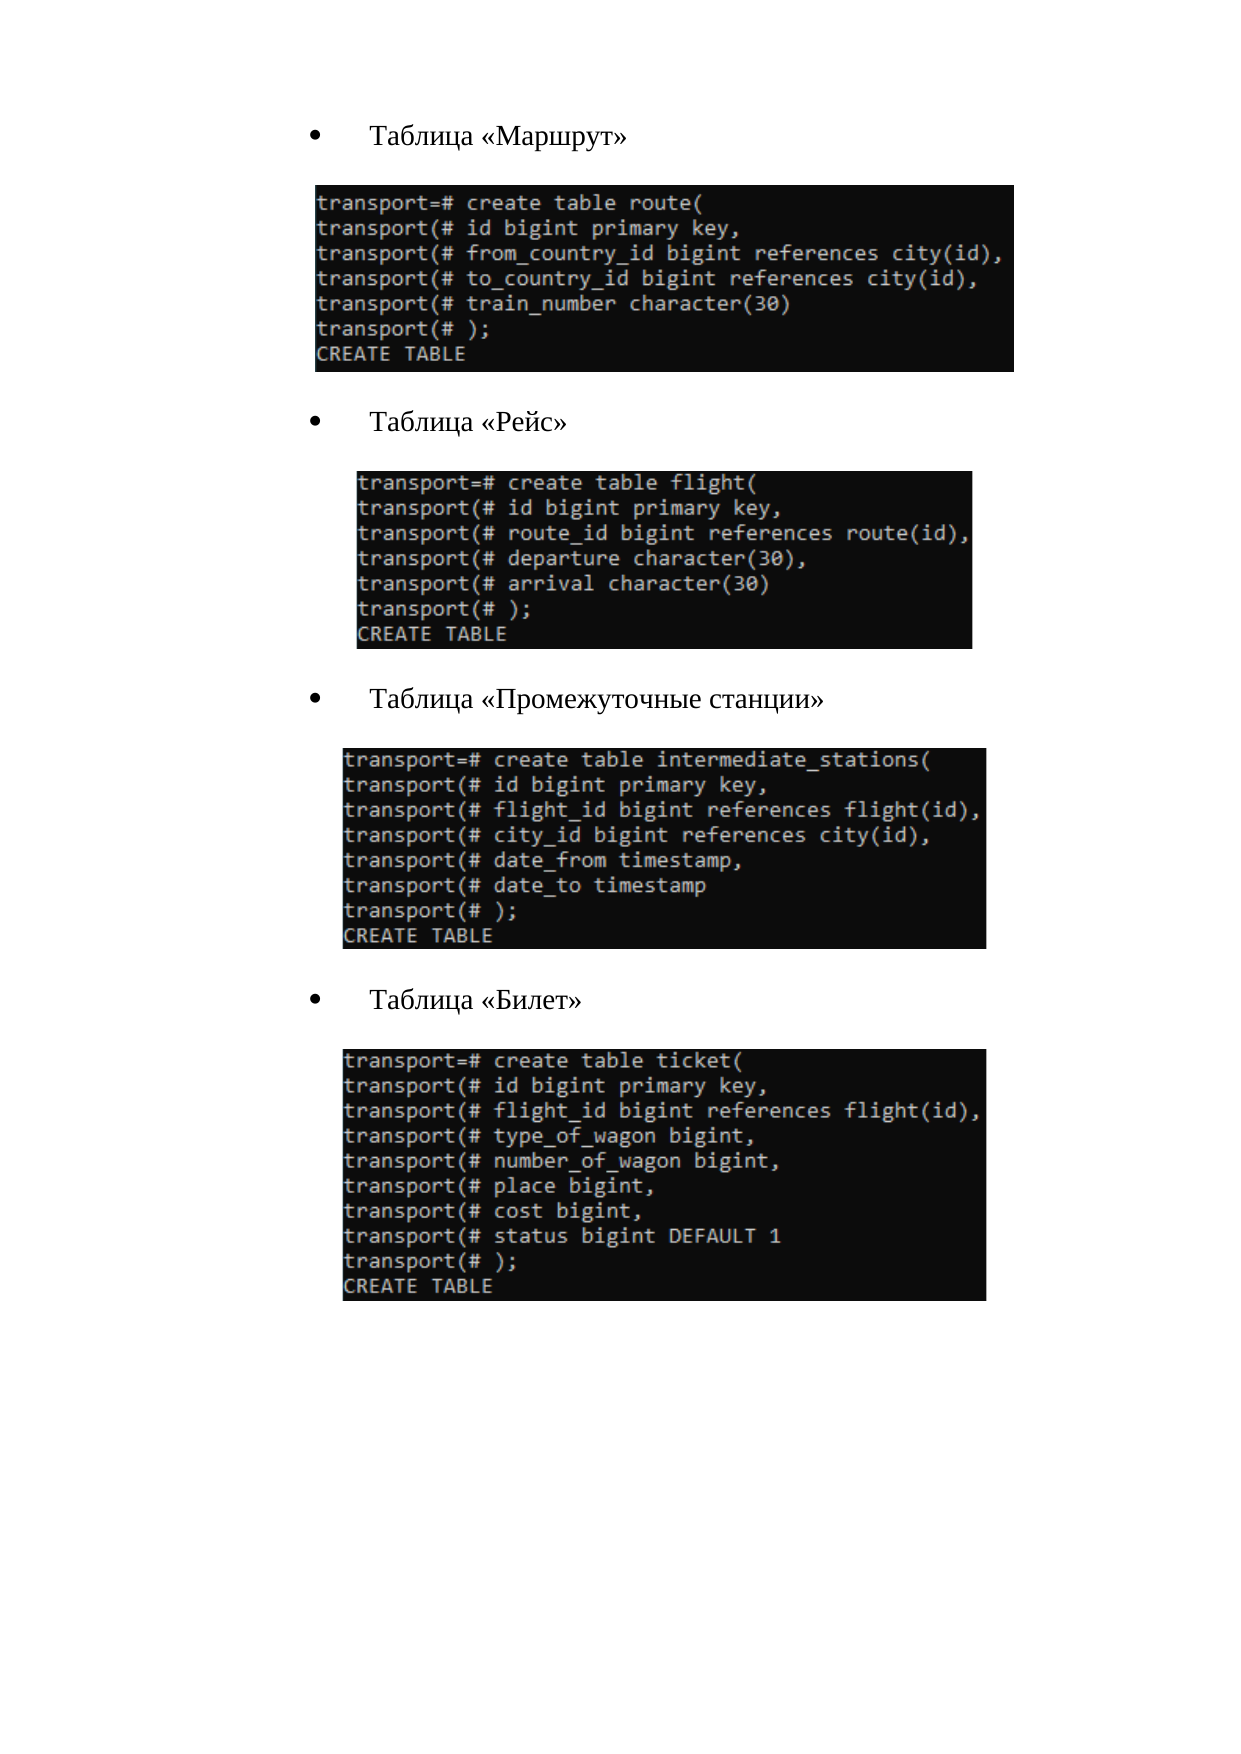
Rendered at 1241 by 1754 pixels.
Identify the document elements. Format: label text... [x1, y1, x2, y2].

picture [342, 1049, 987, 1301]
list Таблица «Промежуточные станции» [251, 682, 1152, 715]
picture [342, 748, 987, 949]
picture [315, 185, 1014, 372]
list Таблица «Билет» [251, 982, 1152, 1016]
list Таблица «Рейс» [251, 404, 1152, 438]
list Таблица «Маршрут» [251, 118, 1152, 152]
picture [356, 471, 973, 649]
